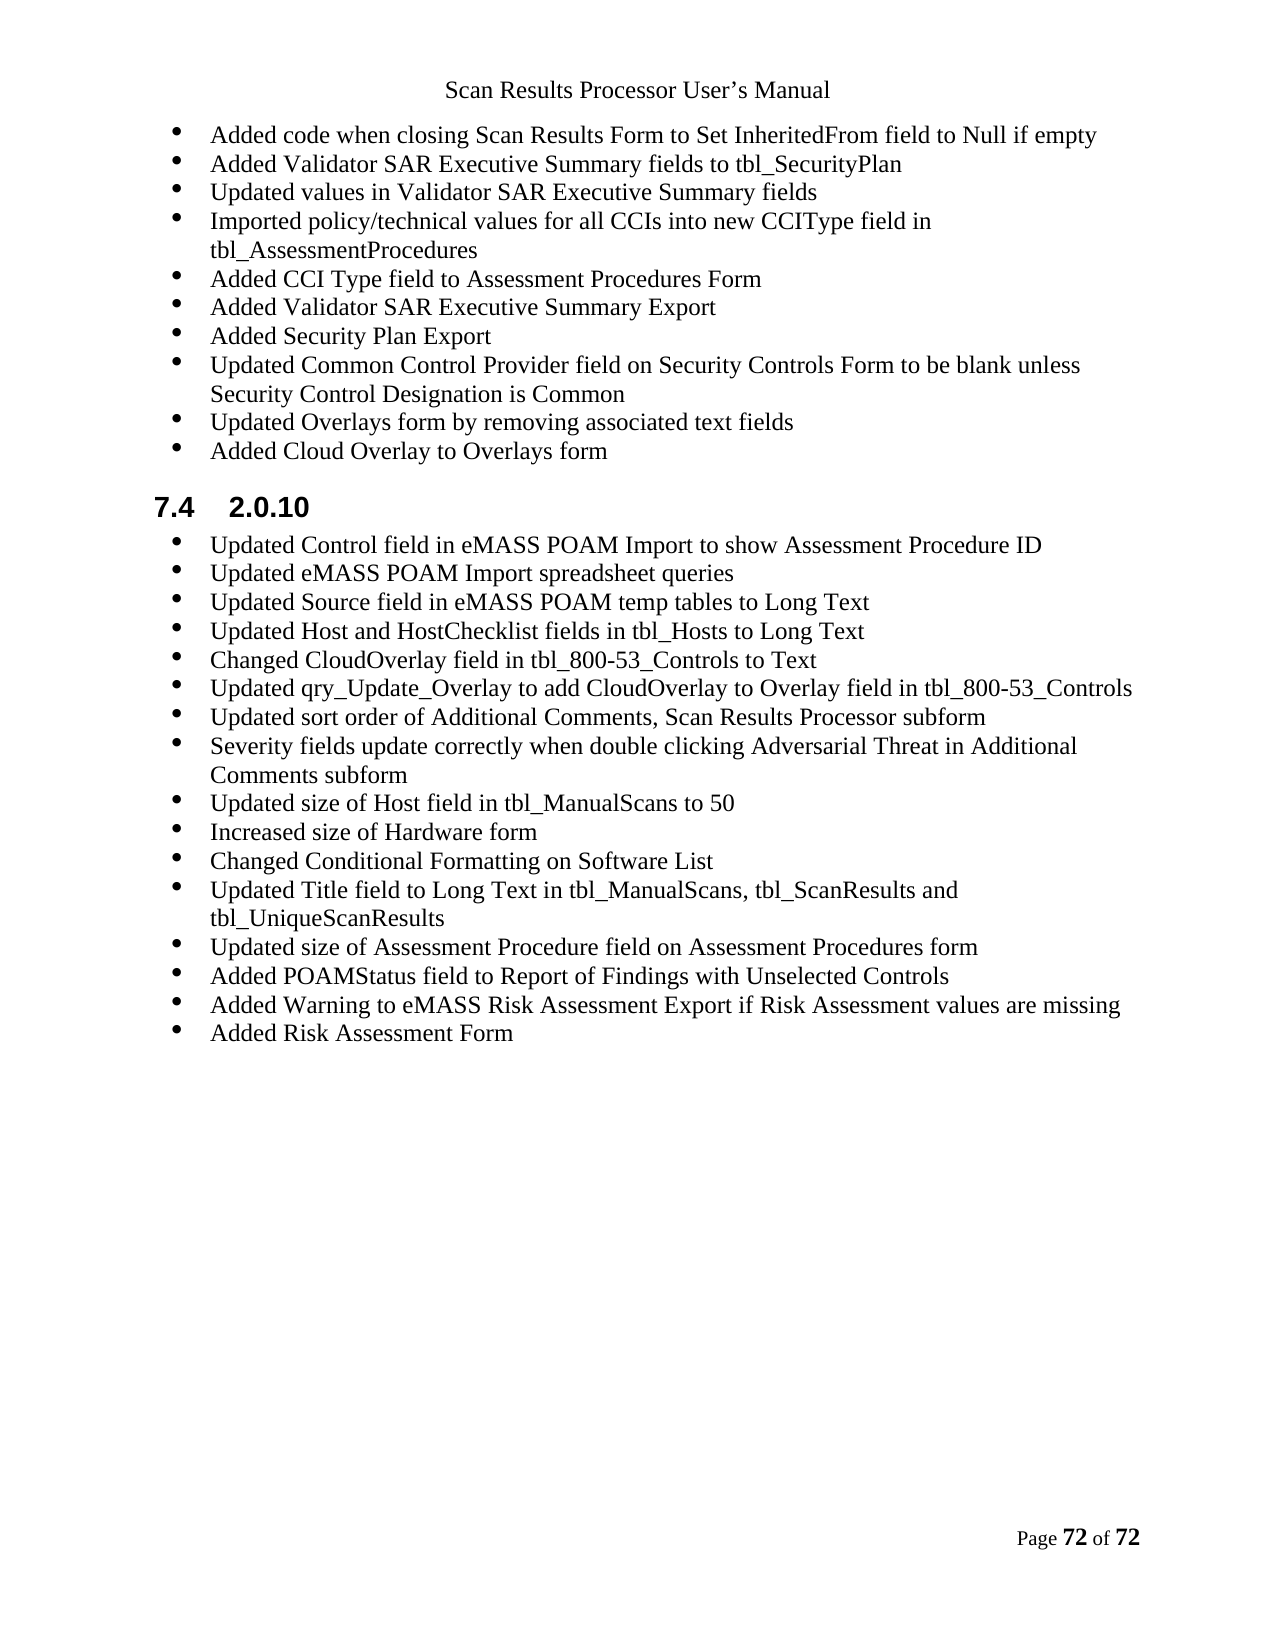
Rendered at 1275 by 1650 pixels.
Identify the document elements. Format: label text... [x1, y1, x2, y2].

list Updated Title field to Long Text in tbl_ManualScans, tbl_ScanResults and tbl_UniqueScanResults [172, 875, 1140, 932]
list Updated Host and HostChecklist fields in tbl_Hosts to Long Text [172, 616, 1140, 645]
list Updated sort order of Additional Comments, Scan Results Processor subform [172, 702, 1140, 731]
list Added Validator SAR Executive Summary fields to tbl_SecurityPlan [172, 149, 1140, 177]
subtitle 2.0.10 [154, 490, 1140, 523]
list Changed CloudOverlay field in tbl_800-53_Controls to Text [172, 645, 1140, 673]
list Updated values in Validator SAR Executive Summary fields [172, 177, 1140, 206]
list Added code when closing Scan Results Form to Set InheritedFrom field to Null if empty [172, 120, 1140, 149]
list Added Validator SAR Executive Summary Export [172, 292, 1140, 321]
list Increased size of Hardware form [172, 817, 1140, 846]
list Updated Common Control Provider field on Security Controls Form to be blank unless Security Control Designation is Common [172, 350, 1140, 407]
list Updated eMASS POAM Import spreadsheet queries [172, 558, 1140, 587]
list Updated Control field in eMASS POAM Import to show Assessment Procedure ID [172, 530, 1140, 558]
list Updated qry_Update_Overlay to add CloudOverlay to Overlay field in tbl_800-53_Controls [172, 673, 1140, 702]
list Changed Conditional Formatting on Software List [172, 846, 1140, 875]
list Added Warning to eMASS Risk Assessment Export if Risk Assessment values are missing [172, 990, 1140, 1018]
list Updated Overlays form by removing associated text fields [172, 407, 1140, 436]
list Added Security Plan Export [172, 321, 1140, 350]
list Updated Source field in eMASS POAM temp tables to Long Text [172, 587, 1140, 616]
list Added Cloud Overlay to Overlays form [172, 436, 1140, 465]
list Imported policy/technical values for all CCIs into new CCIType field in tbl_AssessmentProcedures [172, 206, 1140, 264]
list Added POAMStatus field to Report of Findings with Unselected Controls [172, 961, 1140, 990]
list Added CCI Type field to Assessment Procedures Form [172, 264, 1140, 292]
list Added Risk Assessment Form [172, 1018, 1140, 1047]
list Severity fields update correctly when double clicking Adversarial Threat in Additional Comments subform [172, 731, 1140, 788]
list Updated size of Assessment Procedure field on Assessment Procedures form [172, 932, 1140, 961]
list Updated size of Host field in tbl_ManualScans to 50 [172, 788, 1140, 817]
